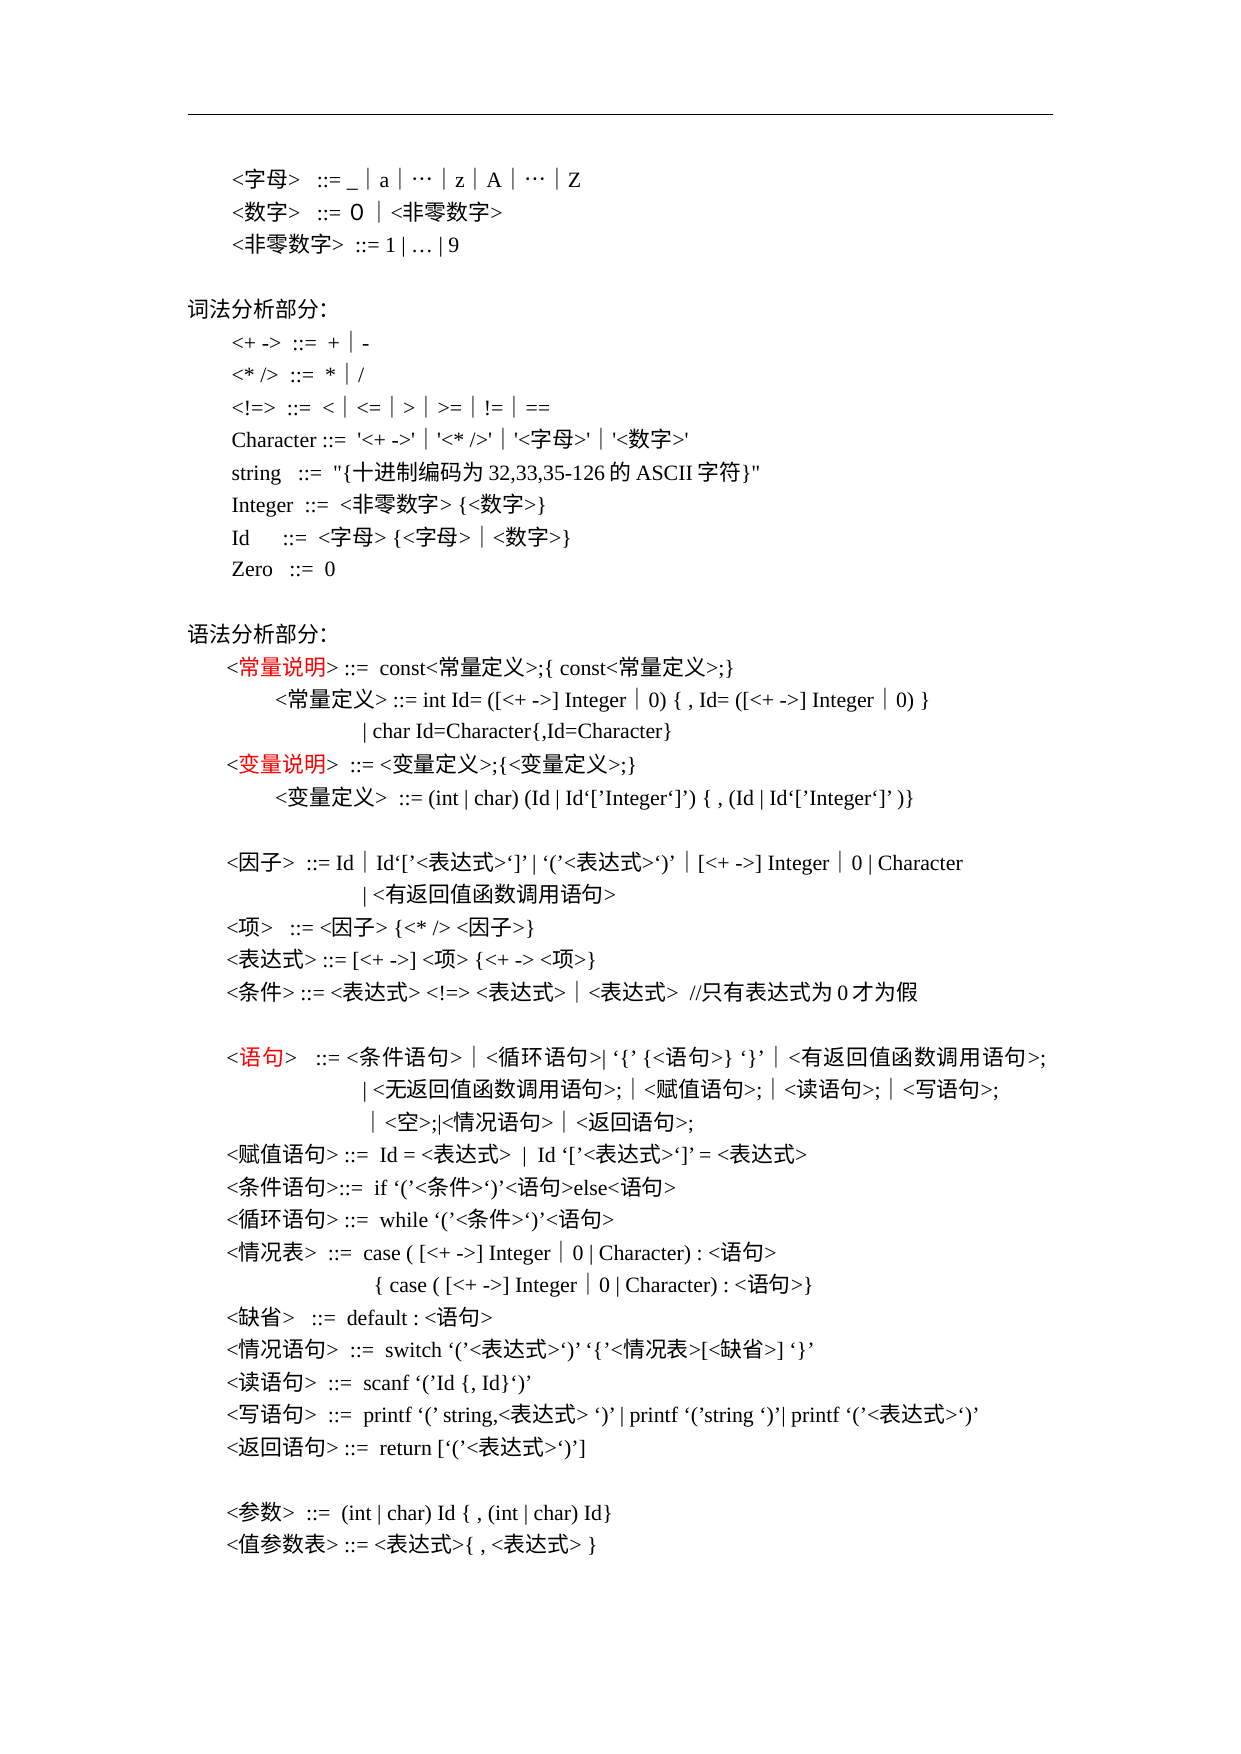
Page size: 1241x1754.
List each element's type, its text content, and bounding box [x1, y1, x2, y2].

text <常量说明> ::= const<常量定义>;{ const<常量定义>;} [187, 649, 1053, 682]
text { case ( [<+ ->] Integer｜0 | Character) : <语句>} [187, 1267, 1053, 1299]
text ｜<空>;|<情况语句>｜<返回语句>; [187, 1104, 1053, 1137]
text <情况表> ::= case ( [<+ ->] Integer｜0 | Character) : <语句> [187, 1234, 1053, 1267]
text string ::= "{十进制编码为32,33,35-126的ASCII字符}" [187, 454, 1053, 487]
text <参数> ::= (int | char) Id { , (int | char) Id} [187, 1494, 1053, 1527]
text Zero ::= 0 [187, 552, 1053, 584]
text <写语句> ::= printf ‘(’ string,<表达式> ‘)’ | printf ‘(’string ‘)’| printf ‘(’<表达式>‘)’ [187, 1397, 1053, 1429]
text <常量定义> ::= int Id= ([<+ ->] Integer｜0) { , Id= ([<+ ->] Integer｜0) } [187, 682, 1053, 714]
text <情况语句> ::= switch ‘(’<表达式>‘)’ ‘{’<情况表>[<缺省>] ‘}’ [187, 1332, 1053, 1364]
text <循环语句> ::= while ‘(’<条件>‘)’<语句> [187, 1202, 1053, 1234]
text <* /> ::= *｜/ [187, 357, 1053, 389]
text 语法分析部分： [187, 617, 1053, 649]
text <+ -> ::= +｜- [187, 324, 1053, 357]
text <值参数表> ::= <表达式>{ , <表达式> } [187, 1527, 1053, 1559]
text <字母> ::= _｜a｜…｜z｜A｜…｜Z [187, 162, 1053, 194]
text Integer ::= <非零数字> {<数字>} [187, 487, 1053, 519]
text <数字> ::= ０｜<非零数字> [187, 194, 1053, 227]
text | char Id=Character{,Id=Character} [187, 714, 1053, 747]
text <项> ::= <因子> {<* /> <因子>} [187, 909, 1053, 942]
text <因子> ::= Id｜Id‘[’<表达式>‘]’ | ‘(’<表达式>‘)’｜[<+ ->] Integer｜0 | Character [187, 844, 1053, 877]
text <读语句> ::= scanf ‘(’Id {, Id}‘)’ [187, 1364, 1053, 1397]
text <变量说明> ::= <变量定义>;{<变量定义>;} [187, 747, 1053, 779]
text <缺省> ::= default : <语句> [187, 1299, 1053, 1332]
text Character ::= '<+ ->'｜'<* />'｜'<字母>'｜'<数字>' [187, 422, 1053, 454]
text <表达式> ::= [<+ ->] <项> {<+ -> <项>} [187, 942, 1053, 974]
text 词法分析部分： [187, 292, 1053, 324]
text <赋值语句> ::= Id = <表达式> | Id ‘[’<表达式>‘]’ = <表达式> [187, 1137, 1053, 1169]
text <非零数字> ::= 1 | … | 9 [187, 227, 1053, 259]
text <条件语句>::= if ‘(’<条件>‘)’<语句>else<语句> [187, 1169, 1053, 1202]
text <条件> ::= <表达式> <!=> <表达式>｜<表达式> //只有表达式为0才为假 [187, 974, 1053, 1007]
text <语句> ::= <条件语句>｜<循环语句>| ‘{’ {<语句>} ‘}’｜<有返回值函数调用语句>; | <无返回值函数调用语句>;｜<赋值语句>;｜<读语句>;｜<写语句>; [187, 1039, 1053, 1104]
text <返回语句> ::= return [‘(’<表达式>‘)’] [187, 1429, 1053, 1462]
text <!=> ::= <｜<=｜>｜>=｜!=｜== [187, 389, 1053, 422]
text | <有返回值函数调用语句> [187, 877, 1053, 909]
text Id ::= <字母> {<字母>｜<数字>} [187, 519, 1053, 552]
text <变量定义> ::= (int | char) (Id | Id‘[’Integer‘]’) { , (Id | Id‘[’Integer‘]’ )} [187, 779, 1053, 812]
